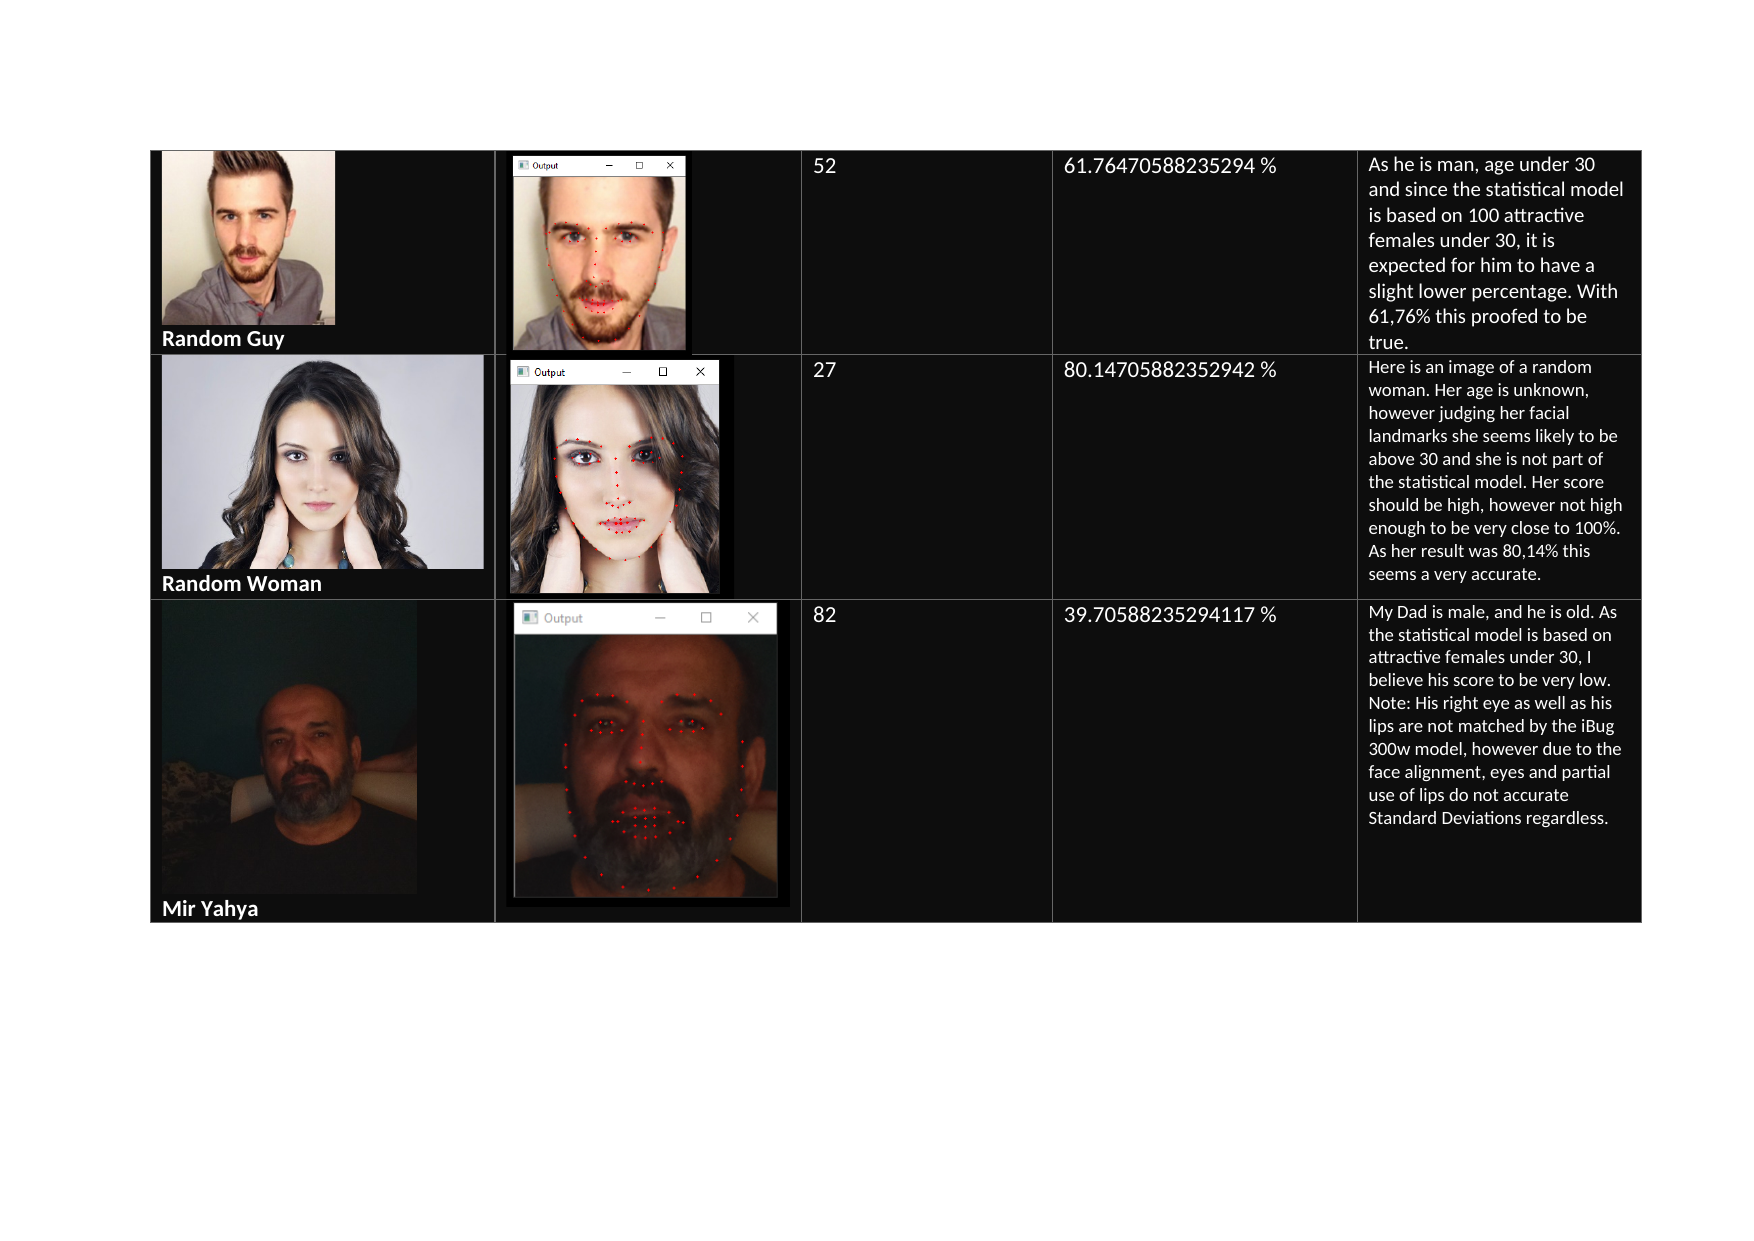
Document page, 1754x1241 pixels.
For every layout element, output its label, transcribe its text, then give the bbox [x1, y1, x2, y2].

picture [506, 600, 790, 907]
table_cell Random Guy [151, 151, 494, 354]
table_cell 82 [802, 600, 1052, 922]
table_cell [692, 151, 801, 354]
table_cell 27 [802, 355, 1052, 599]
picture [161, 355, 484, 569]
table_cell [496, 355, 506, 599]
table_cell Here is an image of a random woman. Her age is unknown, however judging her facial landmarks she seems likely to be above 30 and she is not part of the statistical model. Her score should be high, however not high enough to be very close to 100%. As her result was 80,14% this seems a very accurate. [1358, 355, 1641, 599]
table_cell 52 [802, 151, 1052, 354]
table_cell As he is man, age under 30 and since the statistical model is based on 100 attractive females under 30, it is expected for him to have a slight lower percentage. With 61,76% this proofed to be true. [1358, 151, 1641, 354]
picture [506, 151, 735, 599]
table_cell 80.14705882352942 % [1053, 355, 1357, 599]
table_cell 61.76470588235294 % [1053, 151, 1357, 354]
table_cell [496, 600, 801, 922]
table_cell My Dad is male, and he is old. As the statistical model is based on attractive females under 30, I believe his score to be very low. Note: His right eye as well as his lips are not matched by the iBug 300w model, however due to the face alignment, eyes and partial use of lips do not accurate Standard Deviations regardless. [1358, 600, 1641, 922]
picture [161, 600, 417, 894]
table_cell [496, 151, 506, 354]
picture [161, 151, 336, 325]
table_cell Mir Yahya [151, 600, 494, 922]
table_cell Random Woman [151, 355, 494, 599]
table_cell 39.70588235294117 % [1053, 600, 1357, 922]
table_cell [735, 355, 801, 599]
